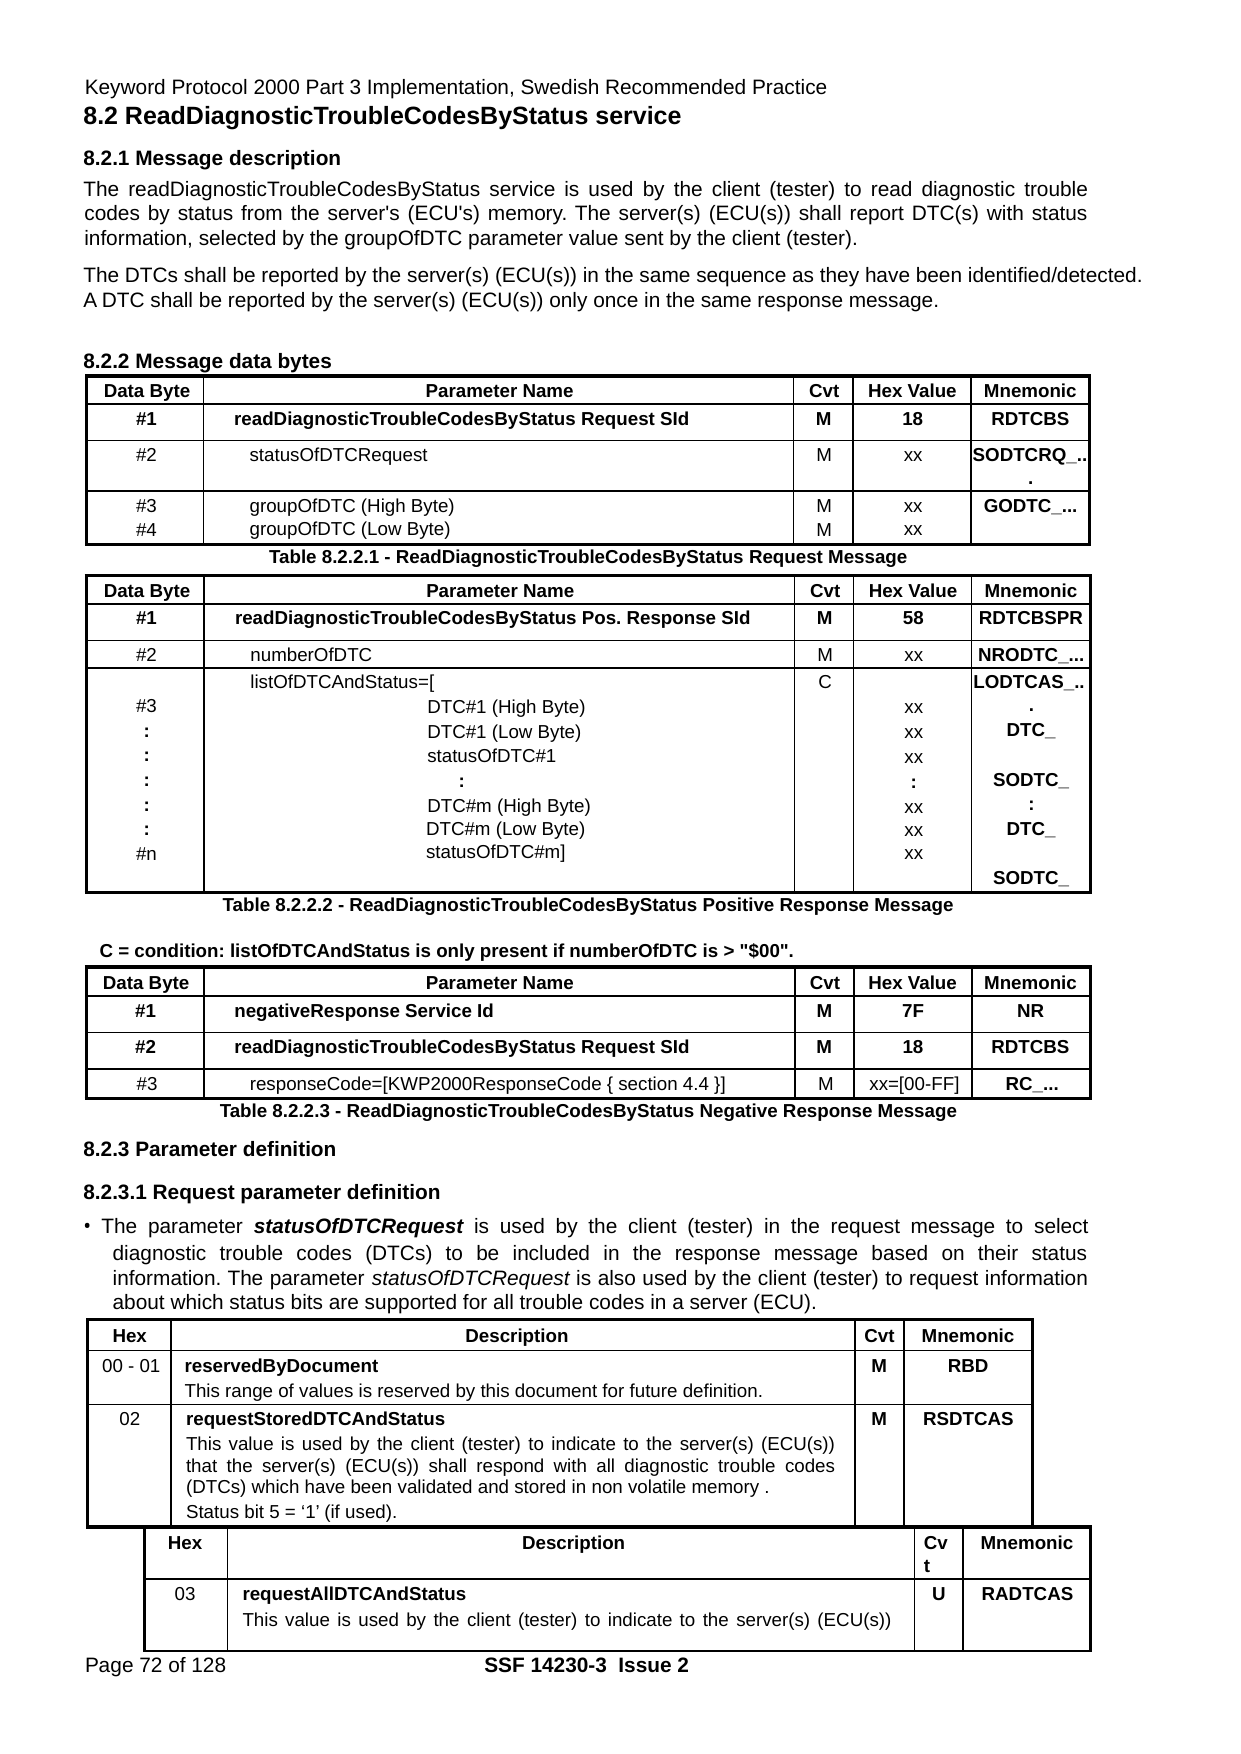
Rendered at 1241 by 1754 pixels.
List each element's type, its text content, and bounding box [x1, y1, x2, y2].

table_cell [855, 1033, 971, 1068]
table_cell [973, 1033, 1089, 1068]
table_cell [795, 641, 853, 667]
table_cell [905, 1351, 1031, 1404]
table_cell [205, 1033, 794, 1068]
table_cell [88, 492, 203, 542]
text The DTCs shall be reported by the server(s) (ECU(s)) in the same sequence as they have been identified/detected. [83, 263, 1150, 287]
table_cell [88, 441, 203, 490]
text C = condition: listOfDTCAndStatus is only present if numberOfDTC is > "$00". [99, 939, 1151, 961]
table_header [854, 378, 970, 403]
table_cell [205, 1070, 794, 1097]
subtitle Table 8.2.2.2 - ReadDiagnosticTroubleCodesByStatus Positive Response Message [143, 894, 1033, 915]
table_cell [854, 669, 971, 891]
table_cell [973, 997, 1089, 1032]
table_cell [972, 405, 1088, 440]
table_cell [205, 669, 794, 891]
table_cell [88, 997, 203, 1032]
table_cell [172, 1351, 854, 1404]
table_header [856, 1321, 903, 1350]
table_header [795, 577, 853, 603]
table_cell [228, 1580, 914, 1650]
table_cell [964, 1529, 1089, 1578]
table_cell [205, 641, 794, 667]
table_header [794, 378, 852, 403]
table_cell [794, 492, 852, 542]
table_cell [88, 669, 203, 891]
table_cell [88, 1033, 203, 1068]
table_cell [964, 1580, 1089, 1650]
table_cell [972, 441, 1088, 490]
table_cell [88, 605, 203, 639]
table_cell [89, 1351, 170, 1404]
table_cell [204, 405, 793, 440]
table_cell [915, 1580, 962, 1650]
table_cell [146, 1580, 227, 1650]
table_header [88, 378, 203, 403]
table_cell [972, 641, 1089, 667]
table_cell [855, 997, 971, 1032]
text 8.2.1 Message description [83, 146, 1150, 169]
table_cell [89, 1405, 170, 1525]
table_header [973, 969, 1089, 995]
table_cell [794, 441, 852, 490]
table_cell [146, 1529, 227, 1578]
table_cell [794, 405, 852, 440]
text 8.2.2 Message data bytes [83, 348, 1150, 372]
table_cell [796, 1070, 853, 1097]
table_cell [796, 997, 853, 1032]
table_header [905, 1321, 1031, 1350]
text 8.2.3 Parameter definition [83, 1137, 1150, 1161]
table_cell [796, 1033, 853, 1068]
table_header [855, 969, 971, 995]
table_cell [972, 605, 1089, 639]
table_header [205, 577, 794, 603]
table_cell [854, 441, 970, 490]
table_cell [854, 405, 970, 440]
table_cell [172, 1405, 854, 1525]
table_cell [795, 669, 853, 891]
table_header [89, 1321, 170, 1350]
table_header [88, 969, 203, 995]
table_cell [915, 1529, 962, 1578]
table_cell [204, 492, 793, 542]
text • The parameter statusOfDTCRequest is used by the client (tester) in the request message to select diagnostic trouble codes (DTCs) to be included in the response message based on their status information. The parameter statusOfDTCRequest is also used by the client (tester) to request information about which status bits are supported for all trouble codes in a server (ECU). [83, 1211, 1089, 1314]
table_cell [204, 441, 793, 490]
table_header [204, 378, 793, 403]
text The readDiagnosticTroubleCodesByStatus service is used by the client (tester) to read diagnostic trouble codes by status from the server's (ECU's) memory. The server(s) (ECU(s)) shall report DTC(s) with status information, selected by the groupOfDTC parameter value sent by the client (tester). [83, 176, 1089, 250]
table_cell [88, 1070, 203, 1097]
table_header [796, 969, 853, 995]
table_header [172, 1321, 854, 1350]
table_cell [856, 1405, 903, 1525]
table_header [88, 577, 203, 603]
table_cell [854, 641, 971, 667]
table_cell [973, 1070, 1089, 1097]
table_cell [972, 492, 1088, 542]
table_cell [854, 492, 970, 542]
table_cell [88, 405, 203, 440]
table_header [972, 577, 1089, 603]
subtitle Table 8.2.2.3 - ReadDiagnosticTroubleCodesByStatus Negative Response Message [143, 1100, 1033, 1121]
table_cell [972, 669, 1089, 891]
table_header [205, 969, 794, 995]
text A DTC shall be reported by the server(s) (ECU(s)) only once in the same response message. [83, 288, 1150, 312]
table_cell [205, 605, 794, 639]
text 8.2.3.1 Request parameter definition [83, 1180, 1150, 1204]
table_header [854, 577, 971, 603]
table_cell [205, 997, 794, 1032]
subtitle Table 8.2.2.1 - ReadDiagnosticTroubleCodesByStatus Request Message [143, 546, 1033, 567]
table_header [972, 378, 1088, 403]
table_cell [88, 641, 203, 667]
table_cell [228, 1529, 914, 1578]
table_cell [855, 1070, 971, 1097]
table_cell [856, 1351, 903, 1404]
subtitle 8.2 ReadDiagnosticTroubleCodesByStatus service [83, 101, 1151, 130]
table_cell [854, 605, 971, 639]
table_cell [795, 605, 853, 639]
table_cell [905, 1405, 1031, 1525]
